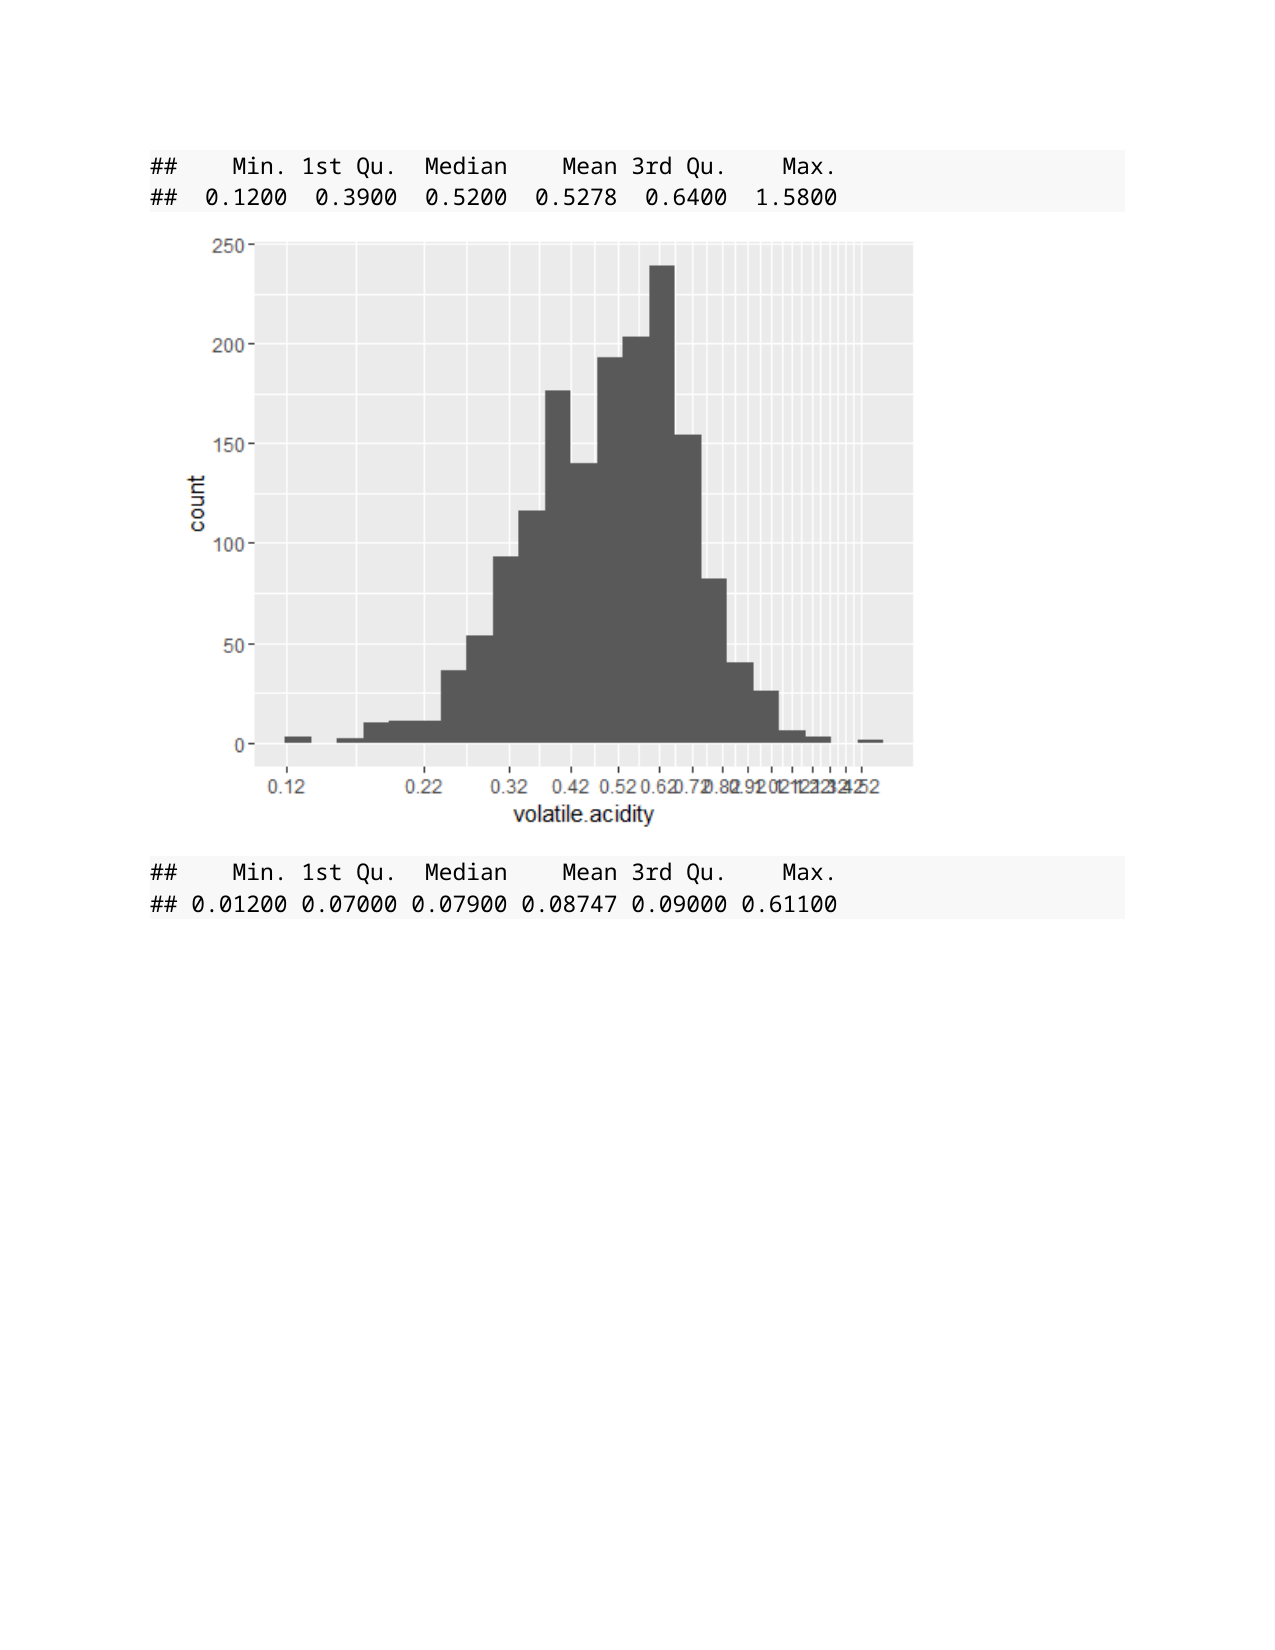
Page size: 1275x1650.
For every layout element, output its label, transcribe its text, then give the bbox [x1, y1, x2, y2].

text ## Min. 1st Qu. Median Mean 3rd Qu. Max. ## 0.1200 0.3900 0.5200 0.5278 0.6400 1.5800 [150, 150, 1125, 212]
picture [168, 231, 925, 838]
text ## Min. 1st Qu. Median Mean 3rd Qu. Max. ## 0.01200 0.07000 0.07900 0.08747 0.09000 0.61100 [150, 856, 1125, 919]
